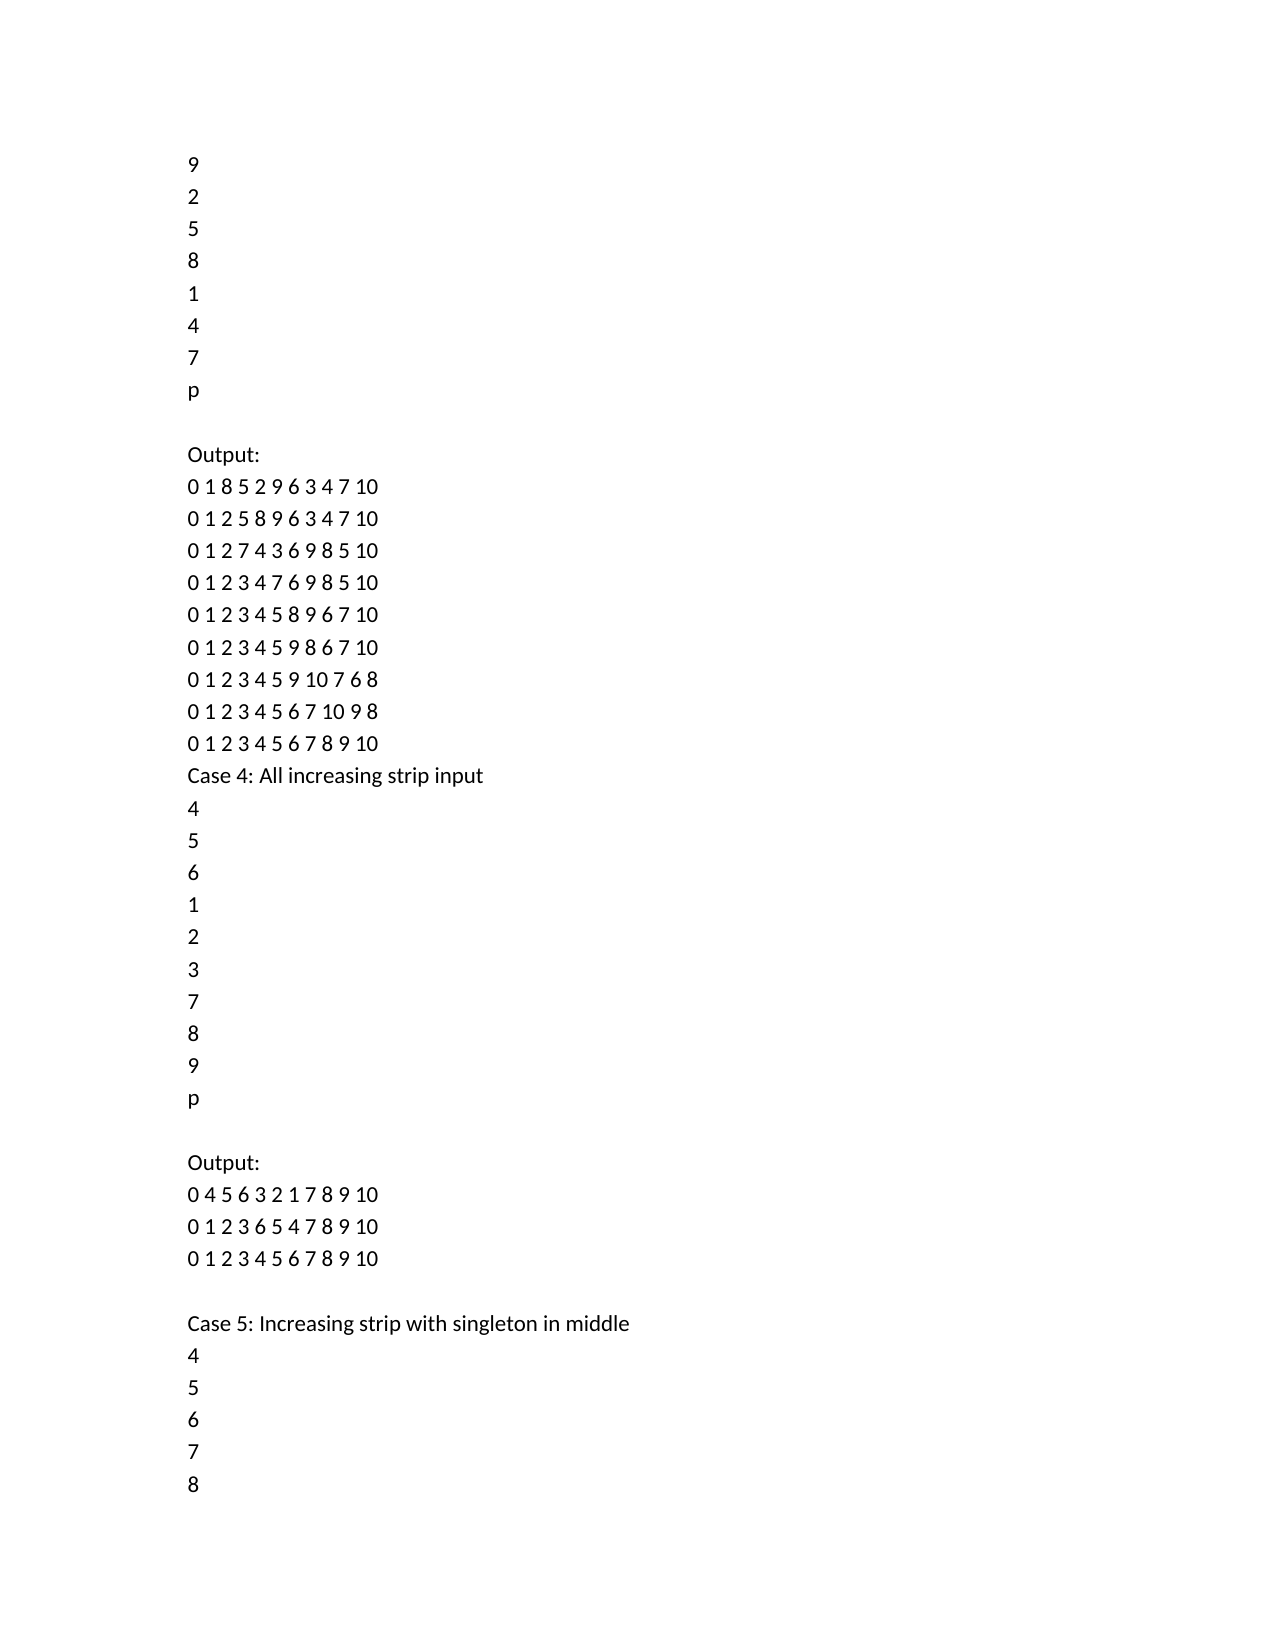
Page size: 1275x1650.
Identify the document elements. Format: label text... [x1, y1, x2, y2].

text 0 1 2 3 6 5 4 7 8 9 10 [187, 1212, 1125, 1240]
text 6 [187, 858, 1125, 886]
text Case 5: Increasing strip with singleton in middle [187, 1309, 1125, 1337]
text 3 [187, 955, 1125, 983]
text 4 [187, 1341, 1125, 1369]
text 0 1 2 3 4 5 9 8 6 7 10 [187, 633, 1125, 661]
text 0 1 2 3 4 5 6 7 8 9 10 [187, 1244, 1125, 1272]
text 0 1 2 3 4 7 6 9 8 5 10 [187, 568, 1125, 596]
text 0 1 2 3 4 5 6 7 8 9 10 [187, 729, 1125, 757]
text 8 [187, 247, 1125, 274]
text 8 [187, 1019, 1125, 1047]
text 0 1 2 3 4 5 8 9 6 7 10 [187, 601, 1125, 629]
text 5 [187, 826, 1125, 854]
text p [187, 1083, 1125, 1111]
text Output: [187, 1148, 1125, 1176]
text 4 [187, 311, 1125, 339]
text 5 [187, 1373, 1125, 1401]
text 0 1 8 5 2 9 6 3 4 7 10 [187, 472, 1125, 500]
text Case 4: All increasing strip input [187, 762, 1125, 789]
text 0 4 5 6 3 2 1 7 8 9 10 [187, 1180, 1125, 1208]
text 8 [187, 1470, 1125, 1498]
text p [187, 375, 1125, 403]
text 4 [187, 794, 1125, 822]
text 2 [187, 922, 1125, 951]
text Output: [187, 440, 1125, 468]
text 7 [187, 987, 1125, 1015]
text 9 [187, 1051, 1125, 1079]
text 0 1 2 3 4 5 6 7 10 9 8 [187, 697, 1125, 725]
text 0 1 2 7 4 3 6 9 8 5 10 [187, 536, 1125, 564]
text 0 1 2 3 4 5 9 10 7 6 8 [187, 665, 1125, 693]
text 5 [187, 214, 1125, 242]
text 9 [187, 150, 1125, 178]
text 7 [187, 343, 1125, 371]
text 7 [187, 1437, 1125, 1466]
text 1 [187, 279, 1125, 307]
text 0 1 2 5 8 9 6 3 4 7 10 [187, 504, 1125, 532]
text 1 [187, 890, 1125, 918]
text 6 [187, 1405, 1125, 1433]
text 2 [187, 182, 1125, 210]
